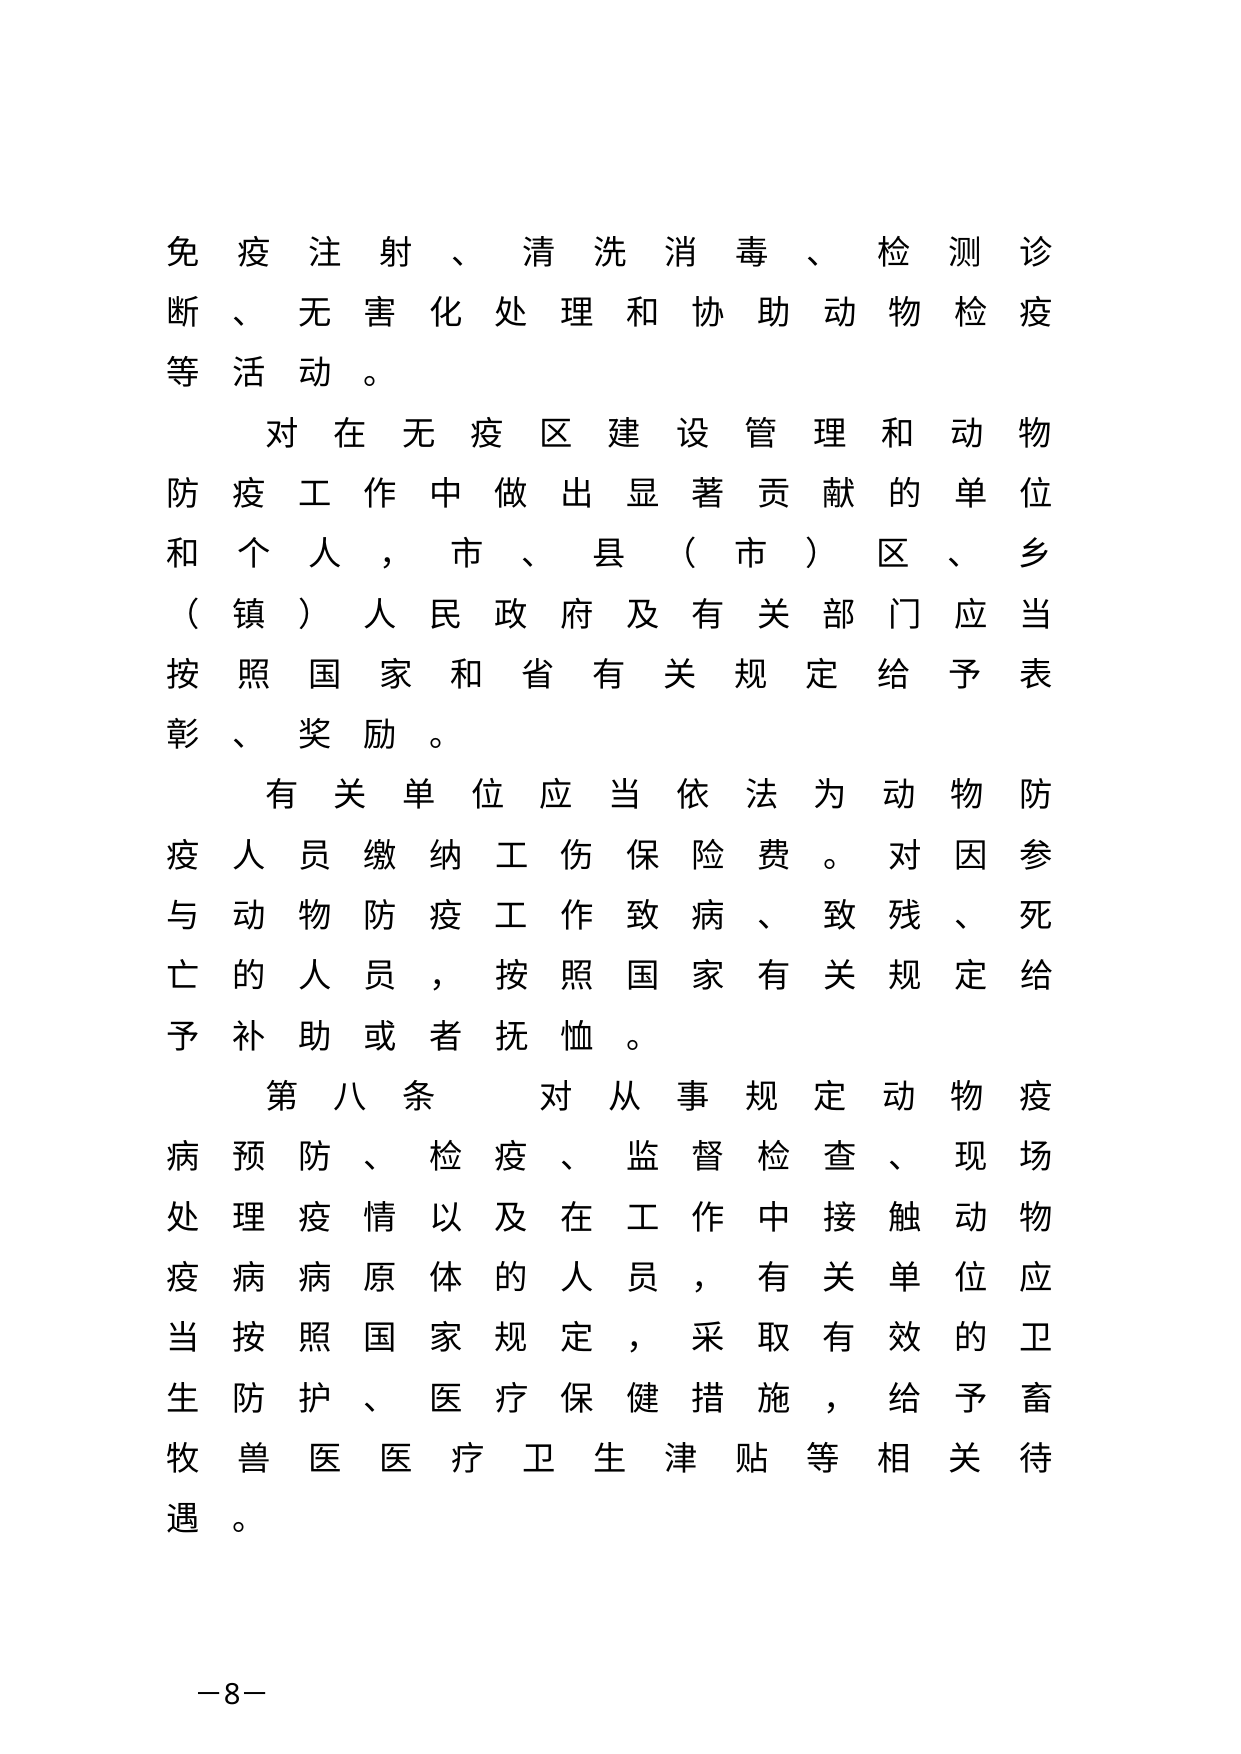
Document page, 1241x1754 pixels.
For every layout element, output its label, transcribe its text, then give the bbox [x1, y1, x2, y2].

text 第八条 对从事规定动物疫病预防、检疫、监督检查、现场处理疫情以及在工作中接触动物疫病病原体的人员，有关单位应当按照国家规定，采取有效的卫生防护、医疗保健措施，给予畜牧兽医医疗卫生津贴等相关待遇。 [167, 1064, 1085, 1546]
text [167, 219, 1085, 400]
text 对在无疫区建设管理和动物防疫工作中做出显著贡献的单位和个人，市、县（市）区、乡（镇）人民政府及有关部门应当按照国家和省有关规定给予表彰、奖励。 [167, 400, 1085, 762]
text 有关单位应当依法为动物防疫人员缴纳工伤保险费。对因参与动物防疫工作致病、致残、死亡的人员，按照国家有关规定给予补助或者抚恤。 [167, 762, 1085, 1064]
